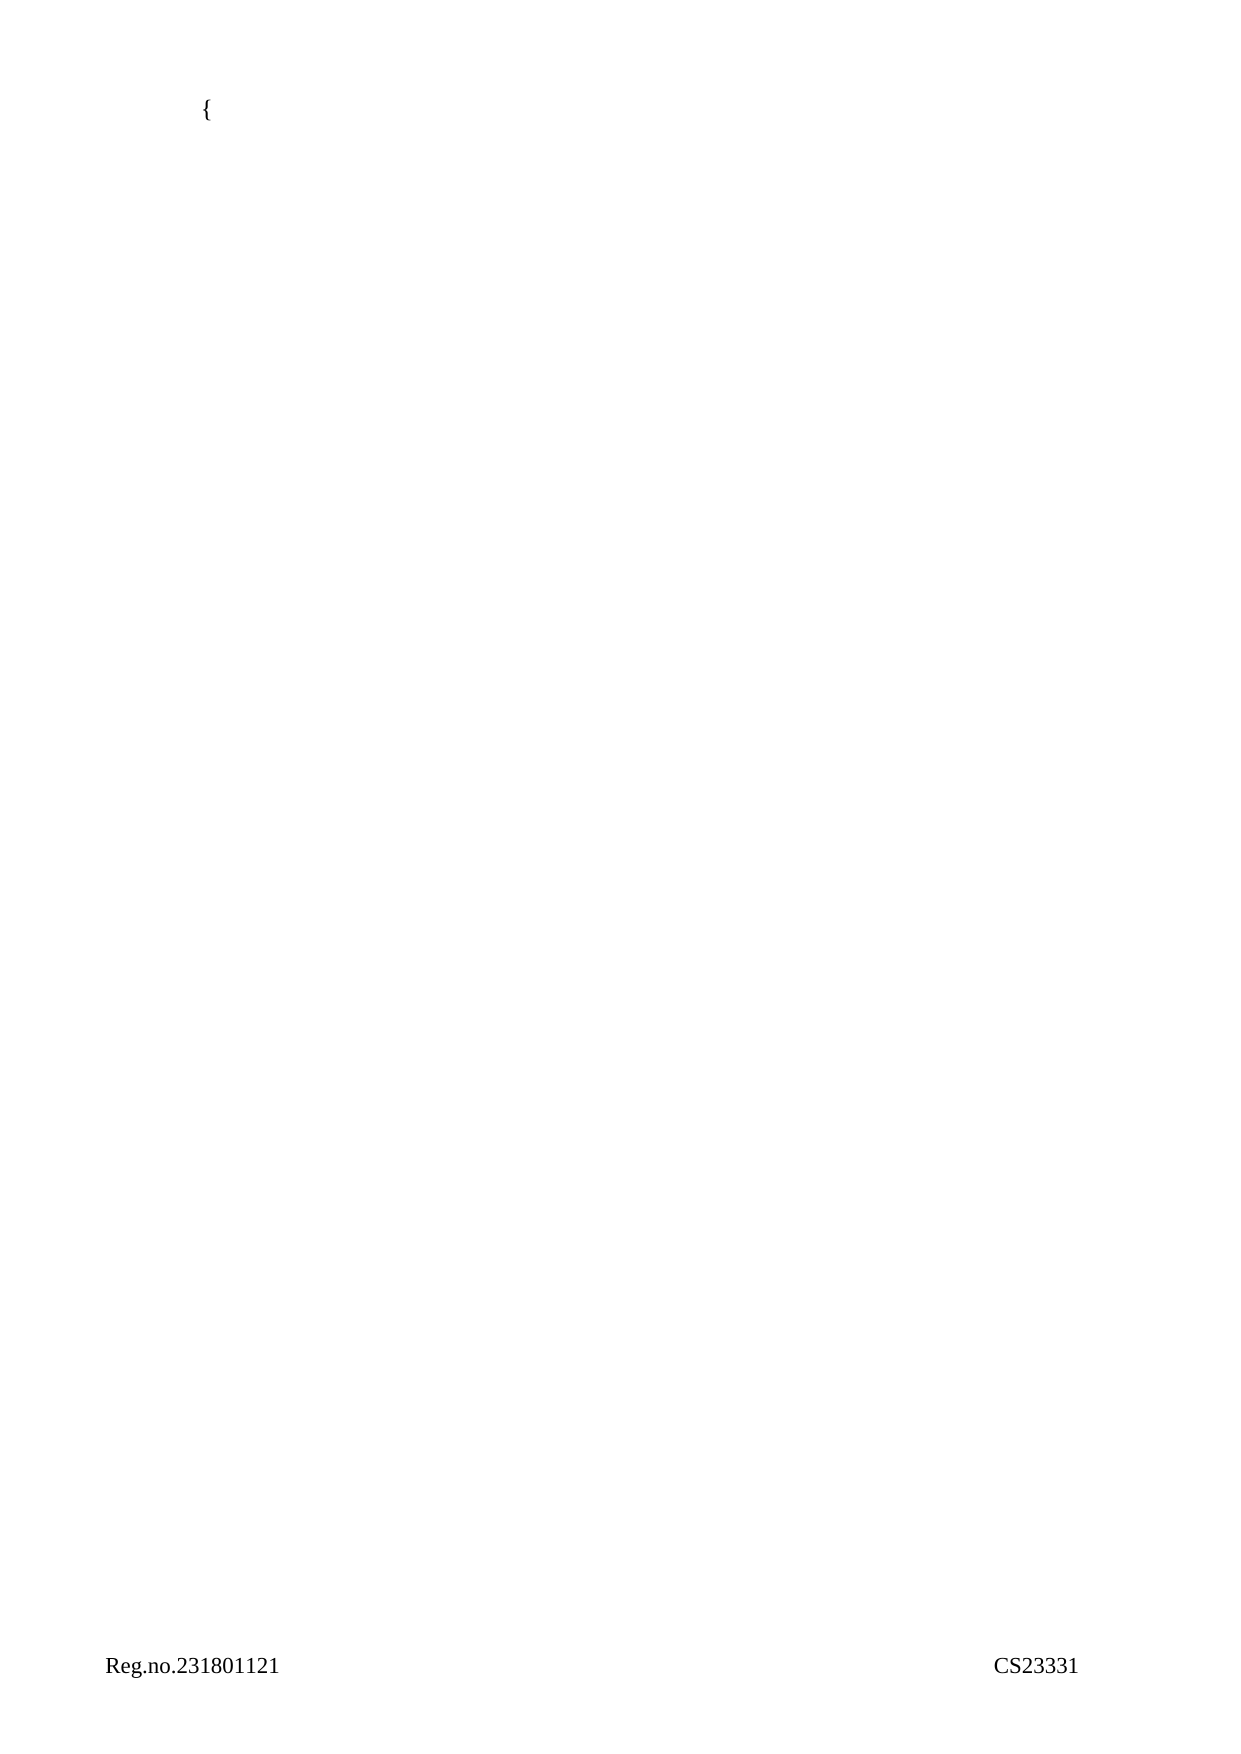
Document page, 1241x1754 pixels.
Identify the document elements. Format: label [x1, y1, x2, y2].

text [176, 94, 459, 122]
